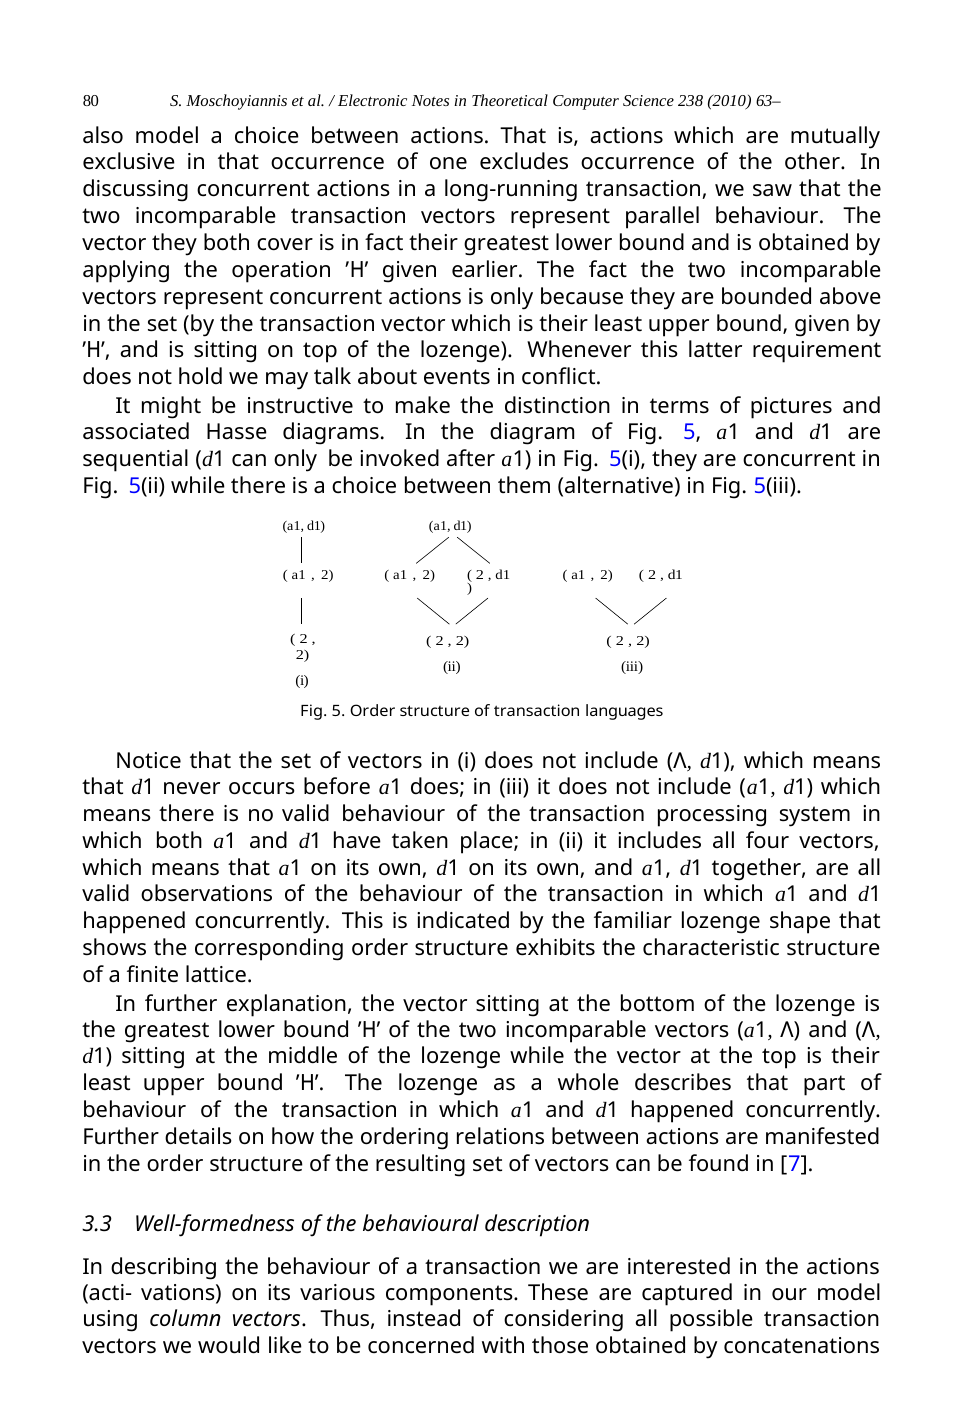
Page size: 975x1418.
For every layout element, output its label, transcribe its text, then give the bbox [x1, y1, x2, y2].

text (  , d1 ) [467, 568, 515, 595]
text ( a1 , ) [384, 568, 436, 582]
text (iii) [481, 658, 782, 674]
text In further explanation, the vector sitting at the bottom of the lozenge is the greatest lower bound ’H’ of the two incomparable vectors (a1, Λ) and (Λ, d1) sitting at the middle of the lozenge while the vector at the top is their least upper bound ’H’. The lozenge as a whole describes that part of behaviour of the transaction in which a1 and d1 happened concurrently. Further details on how the ordering relations between actions are manifested in the order structure of the resulting set of vectors can be found in [7]. [82, 990, 881, 1178]
text ( a1 , ) [562, 568, 614, 582]
text Notice that the set of vectors in (i) does not include (Λ, d1), which means that d1 never occurs before a1 does; in (iii) it does not include (a1, d1) which means there is no valid behaviour of the transaction processing system in which both a1 and d1 have taken place; in (ii) it includes all four vectors, which means that a1 on its own, d1 on its own, and a1, d1 together, are all valid observations of the behaviour of the transaction in which a1 and d1 happened concurrently. This is indicated by the familiar lozenge shape that shows the corresponding order structure exhibits the characteristic structure of a finite lattice. [82, 747, 881, 989]
text It might be instructive to make the distinction in terms of pictures and associated Hasse diagrams. In the diagram of Fig. 5, a1 and d1 are sequential (d1 can only be invoked after a1) in Fig. 5(i), they are concurrent in Fig. 5(ii) while there is a choice between them (alternative) in Fig. 5(iii). [82, 392, 881, 499]
text also model a choice between actions. That is, actions which are mutually exclusive in that occurrence of one excludes occurrence of the other. In discussing concurrent actions in a long-running transaction, we saw that the two incomparable transaction vectors represent parallel behaviour. The vector they both cover is in fact their greatest lower bound and is obtained by applying the operation ’H’ given earlier. The fact the two incomparable vectors represent concurrent actions is only because they are bounded above in the set (by the transaction vector which is their least upper bound, given by ’H’, and is sitting on top of the lozenge). Whenever this latter requirement does not hold we may talk about events in conflict. [82, 122, 882, 391]
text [82, 1253, 881, 1360]
text (  , ) [474, 633, 782, 649]
text (i) [281, 671, 323, 688]
text Fig. 5. Order structure of transaction languages [71, 699, 892, 721]
text (  , ) [282, 631, 323, 662]
text (  , ) [327, 633, 470, 649]
text ( a1 , ) [71, 568, 334, 582]
list Well-formedness of the behavioural description [82, 1208, 904, 1238]
text (ii) [327, 658, 461, 674]
text (a1, d1) (a1, d1) [282, 518, 904, 534]
text (  , d1 [639, 568, 904, 582]
